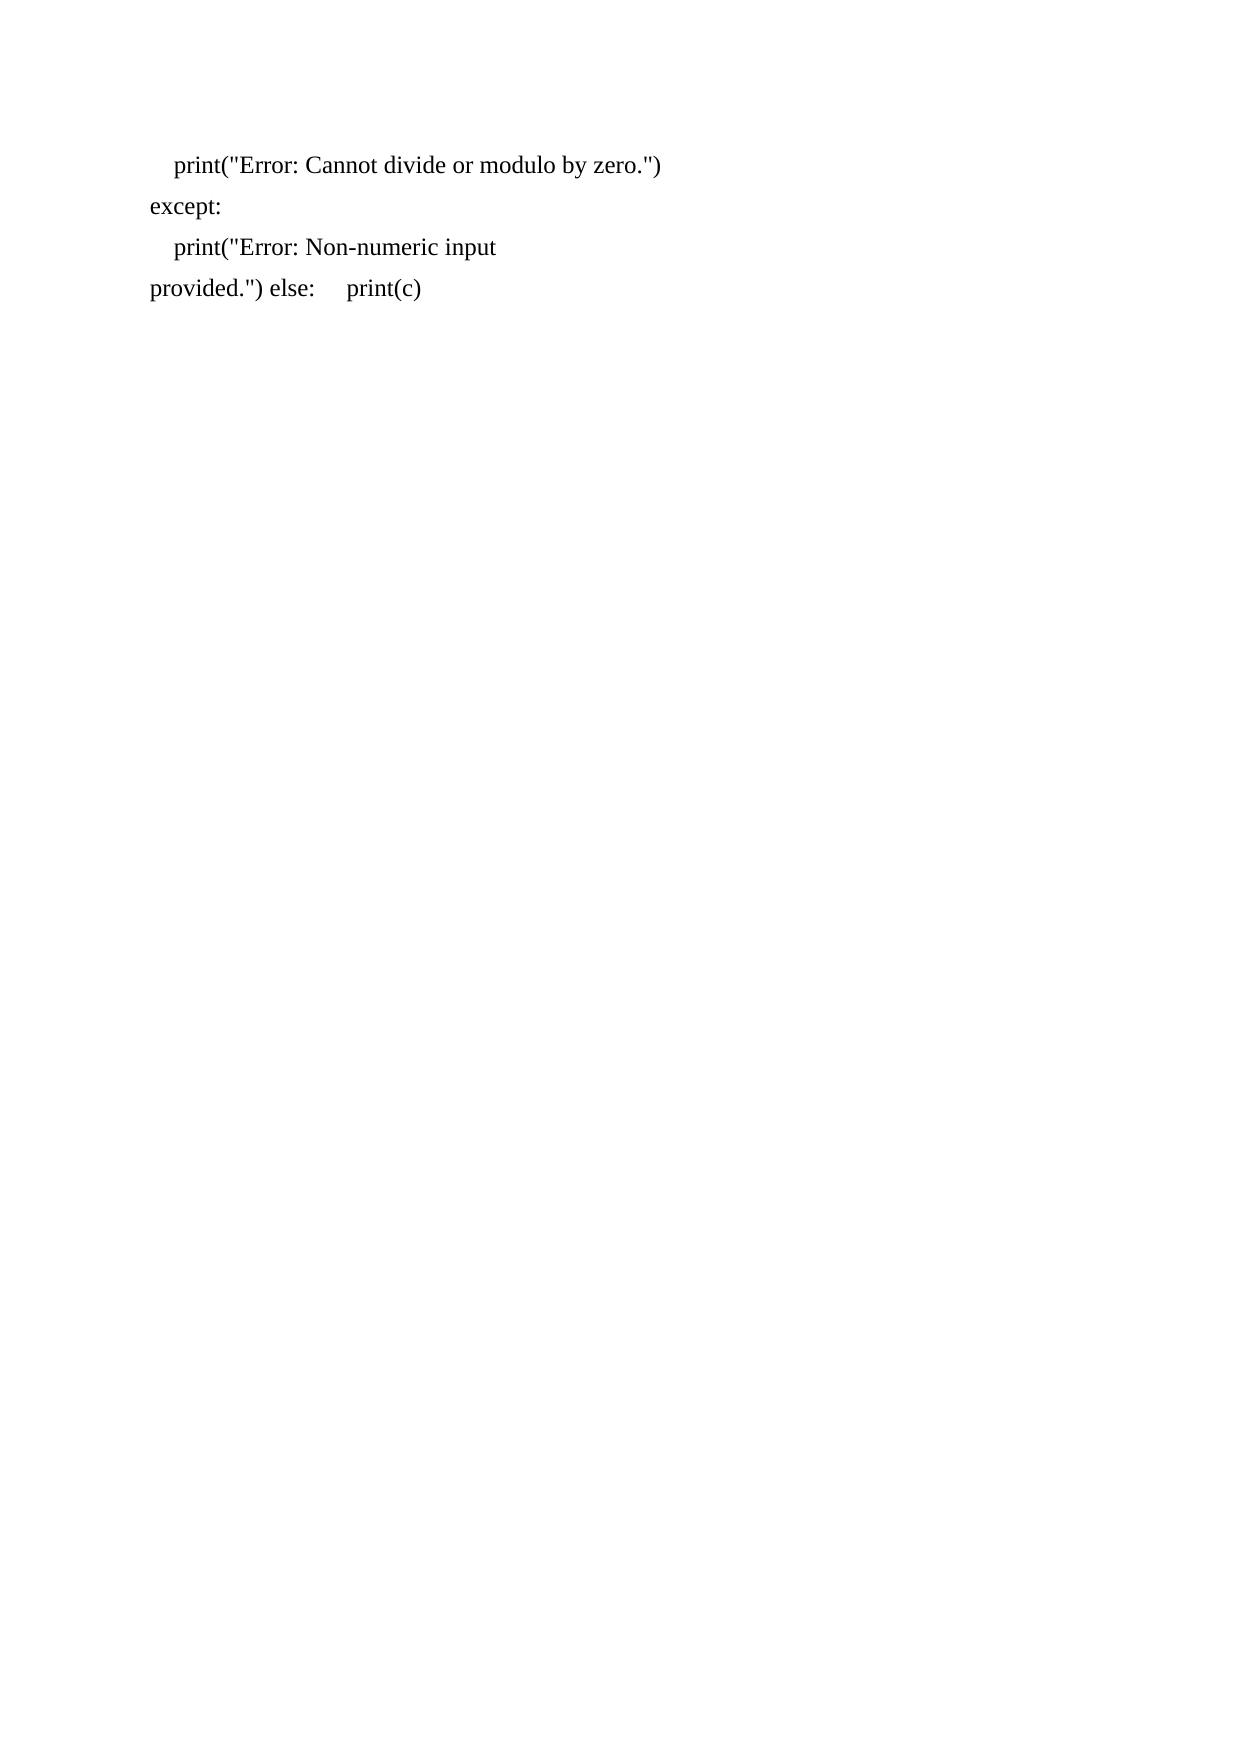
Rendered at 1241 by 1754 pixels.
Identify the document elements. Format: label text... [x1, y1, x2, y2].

text print("Error: Non-numeric input provided.") else: print(c) [148, 232, 574, 302]
text print("Error: Cannot divide or modulo by zero.") except: [148, 150, 699, 220]
